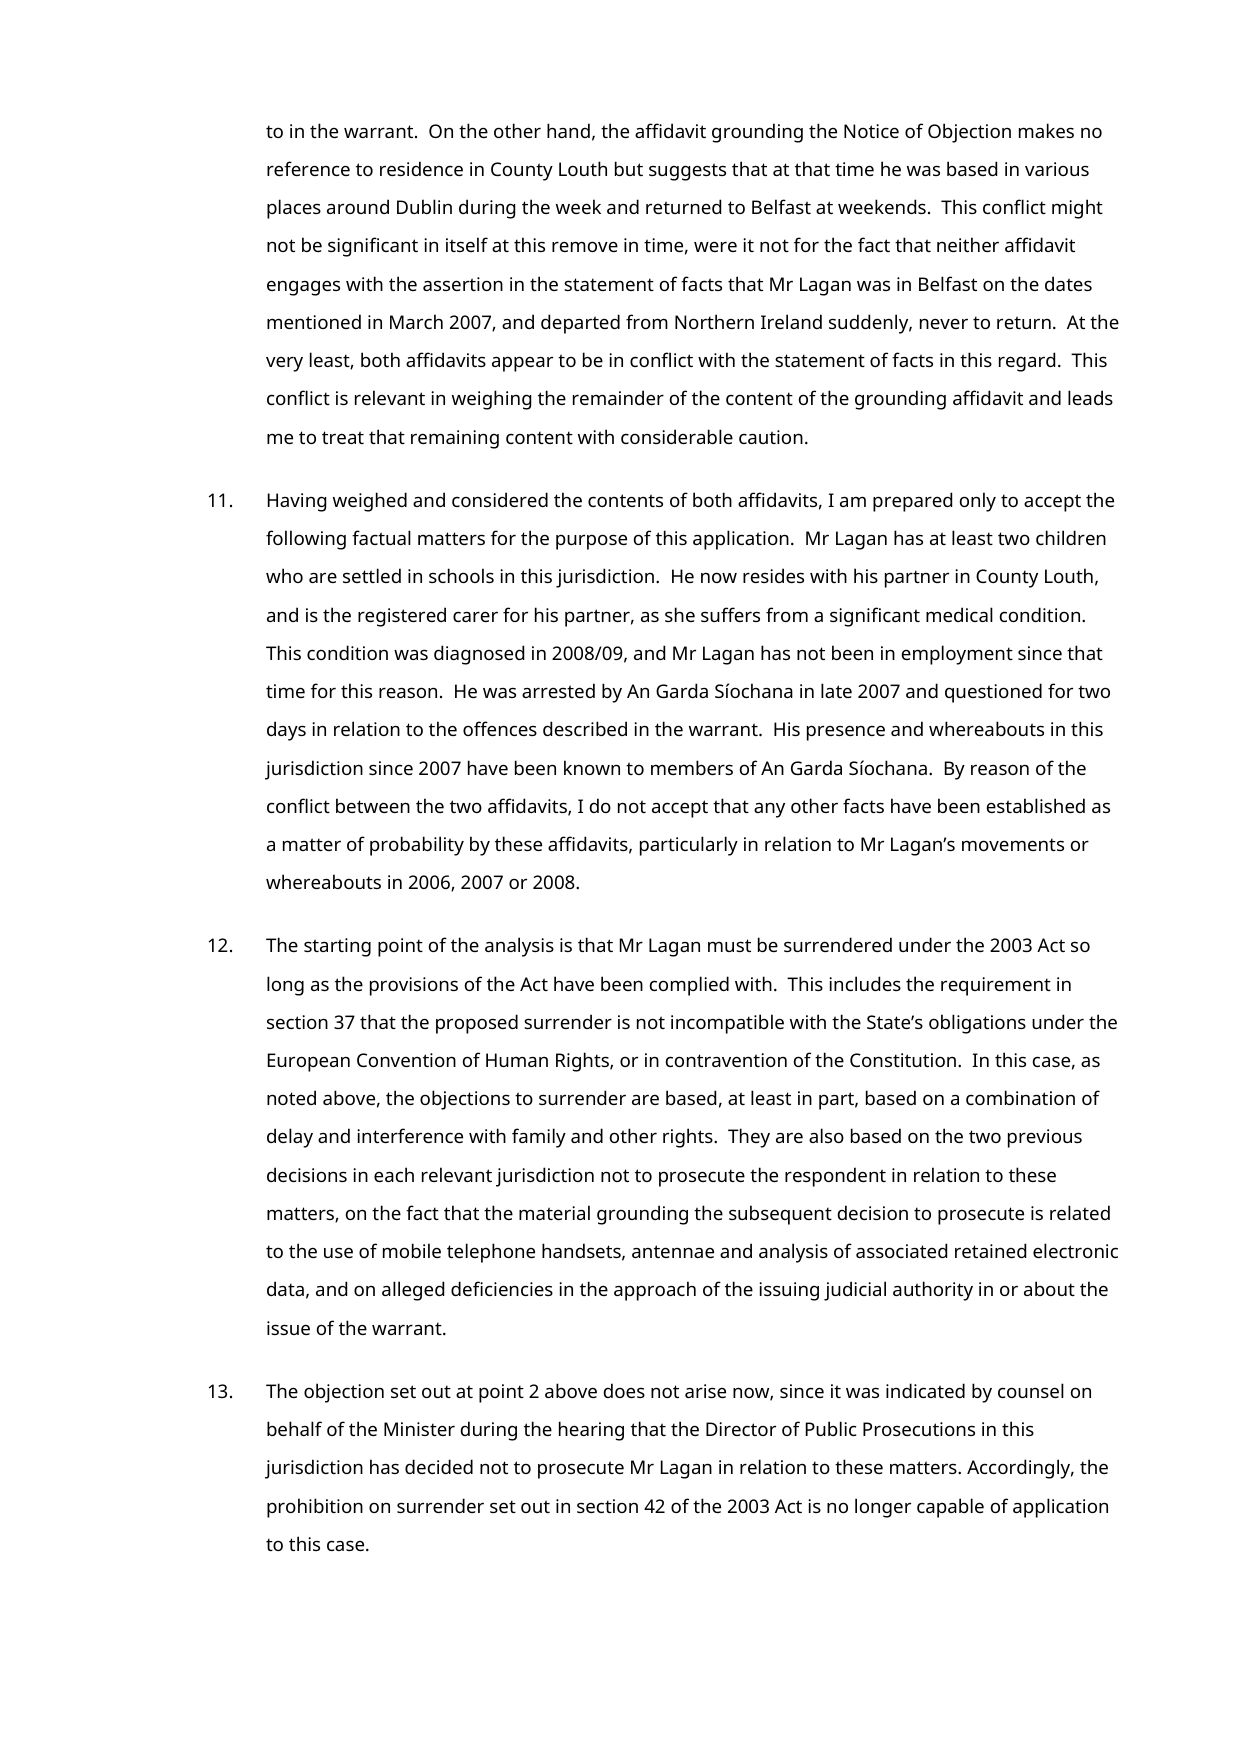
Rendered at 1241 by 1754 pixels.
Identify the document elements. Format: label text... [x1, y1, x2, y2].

text 13. The objection set out at point 2 above does not arise now, since it was indicated by counsel on behalf of the Minister during the hearing that the Director of Public Prosecutions in this jurisdiction has decided not to prosecute Mr Lagan in relation to these matters. Accordingly, the prohibition on surrender set out in section 42 of the 2003 Act is no longer capable of application to this case. [207, 1378, 1122, 1557]
text 12. The starting point of the analysis is that Mr Lagan must be surrendered under the 2003 Act so long as the provisions of the Act have been complied with. This includes the requirement in section 37 that the proposed surrender is not incompatible with the State’s obligations under the European Convention of Human Rights, or in contravention of the Constitution. In this case, as noted above, the objections to surrender are based, at least in part, based on a combination of delay and interference with family and other rights. They are also based on the two previous decisions in each relevant jurisdiction not to prosecute the respondent in relation to these matters, on the fact that the material grounding the subsequent decision to prosecute is related to the use of mobile telephone handsets, antennae and analysis of associated retained electronic data, and on alleged deficiencies in the approach of the issuing judicial authority in or about the issue of the warrant. [207, 933, 1122, 1341]
text 11. Having weighed and considered the contents of both affidavits, I am prepared only to accept the following factual matters for the purpose of this application. Mr Lagan has at least two children who are settled in schools in this jurisdiction. He now resides with his partner in County Louth, and is the registered carer for his partner, as she suffers from a significant medical condition. This condition was diagnosed in 2008/09, and Mr Lagan has not been in employment since that time for this reason. He was arrested by An Garda Síochana in late 2007 and questioned for two days in relation to the offences described in the warrant. His presence and whereabouts in this jurisdiction since 2007 have been known to members of An Garda Síochana. By reason of the conflict between the two affidavits, I do not accept that any other facts have been established as a matter of probability by these affidavits, particularly in relation to Mr Lagan’s movements or whereabouts in 2006, 2007 or 2008. [207, 487, 1122, 895]
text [207, 118, 1122, 449]
